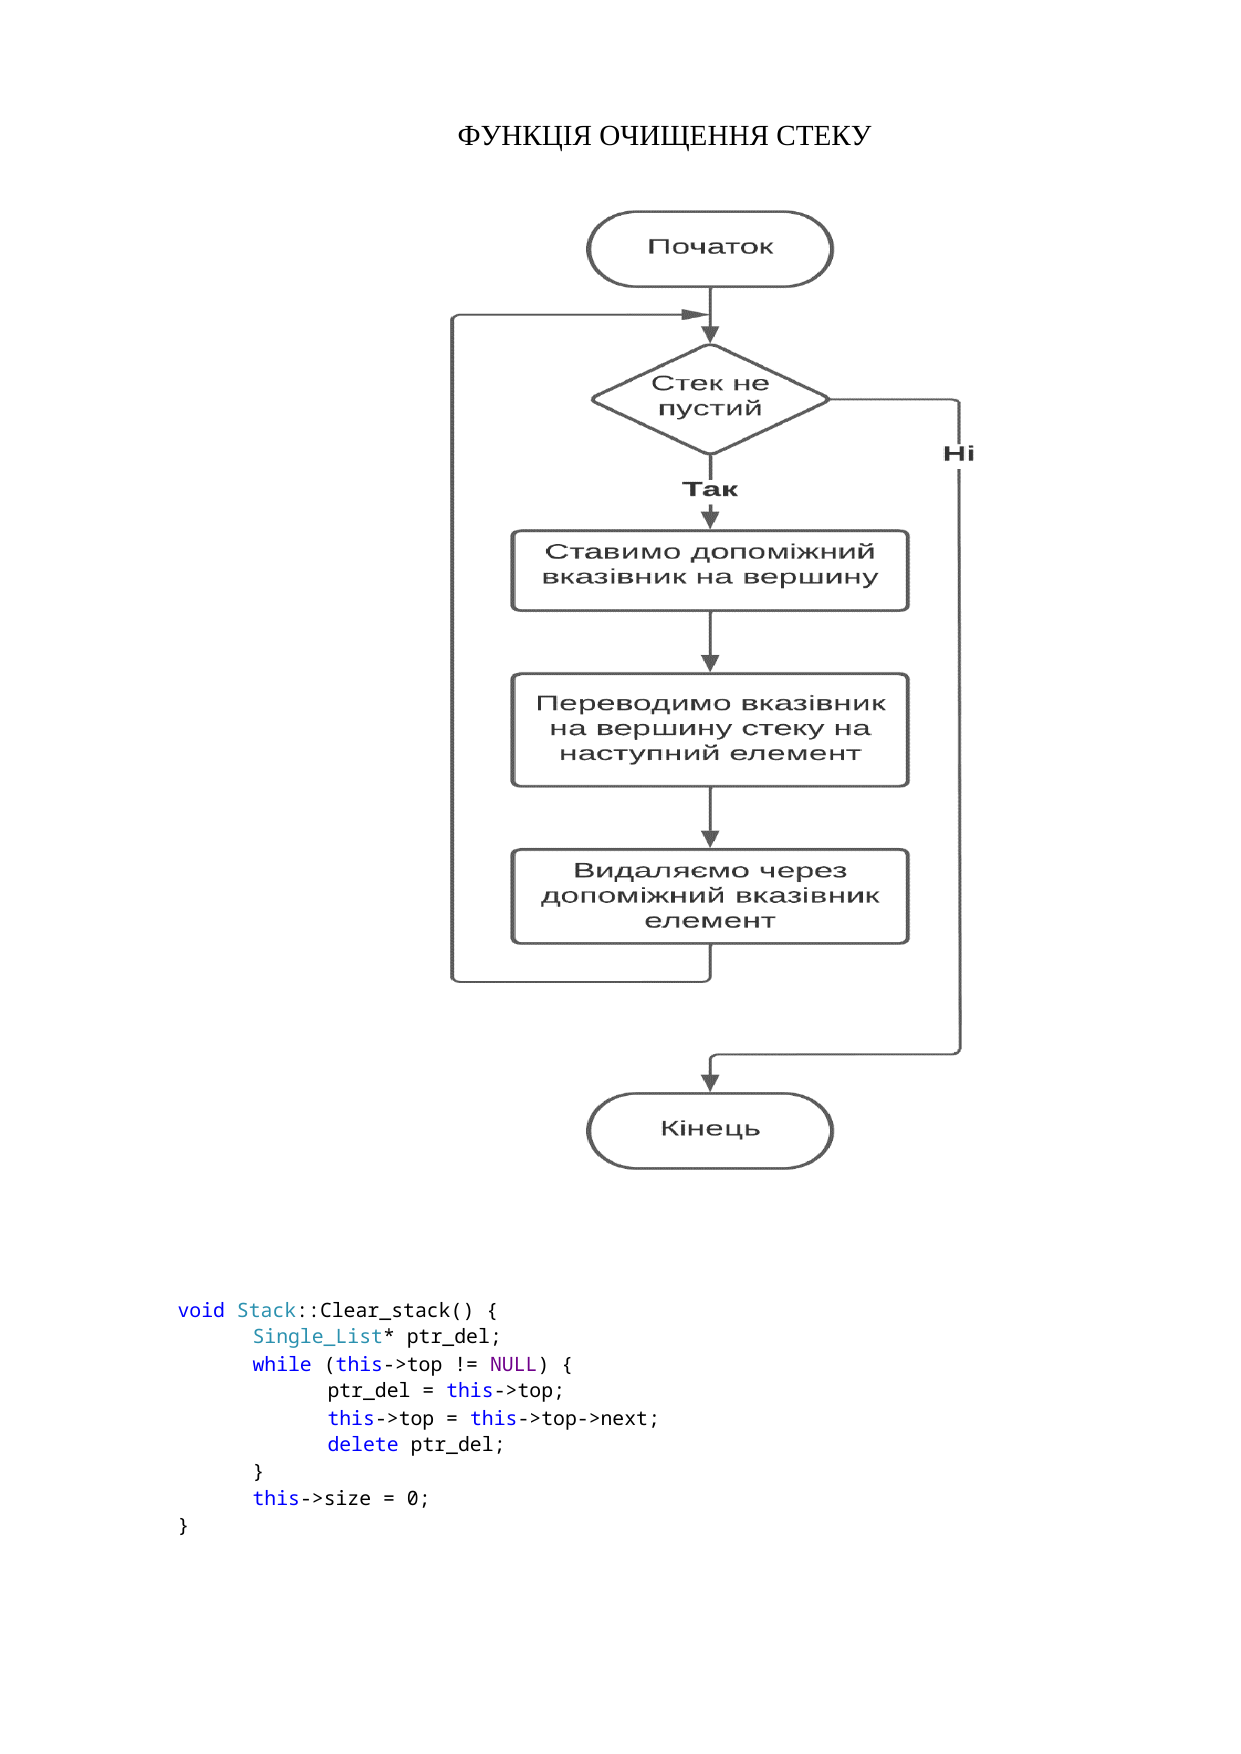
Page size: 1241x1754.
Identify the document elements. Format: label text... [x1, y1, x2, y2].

text } [177, 1512, 1152, 1539]
text Single_List* ptr_del; [177, 1323, 1152, 1350]
text this->size = 0; [177, 1485, 1152, 1512]
text ФУНКЦІЯ ОЧИЩЕННЯ СТЕКУ [177, 118, 1152, 152]
text delete ptr_del; [177, 1431, 1152, 1458]
text void Stack::Clear_stack() { [177, 1296, 1152, 1323]
text while (this->top != NULL) { [177, 1350, 1152, 1377]
text ptr_del = this->top; [177, 1377, 1152, 1404]
picture [390, 174, 1039, 1206]
text } [177, 1458, 1152, 1485]
text this->top = this->top->next; [177, 1404, 1152, 1431]
